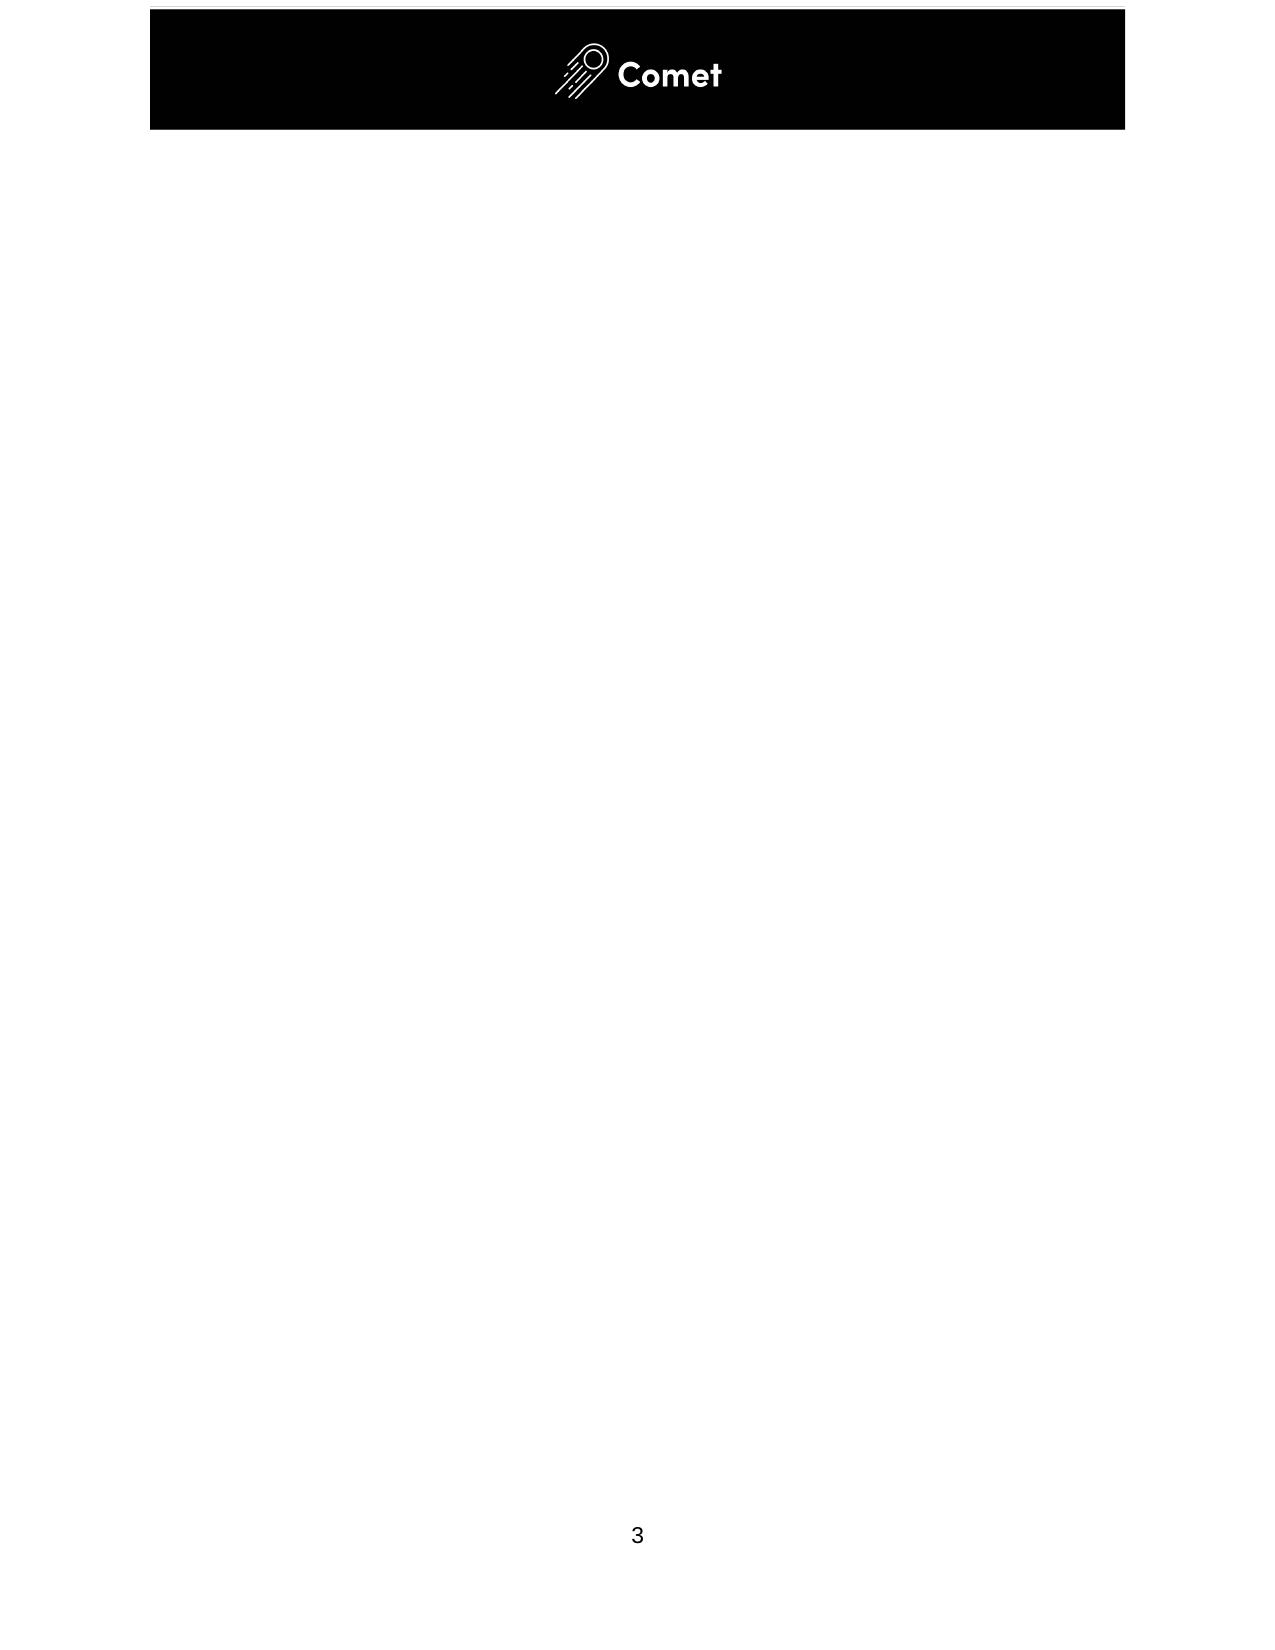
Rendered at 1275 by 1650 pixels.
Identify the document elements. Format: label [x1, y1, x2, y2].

picture [150, 0, 1125, 130]
